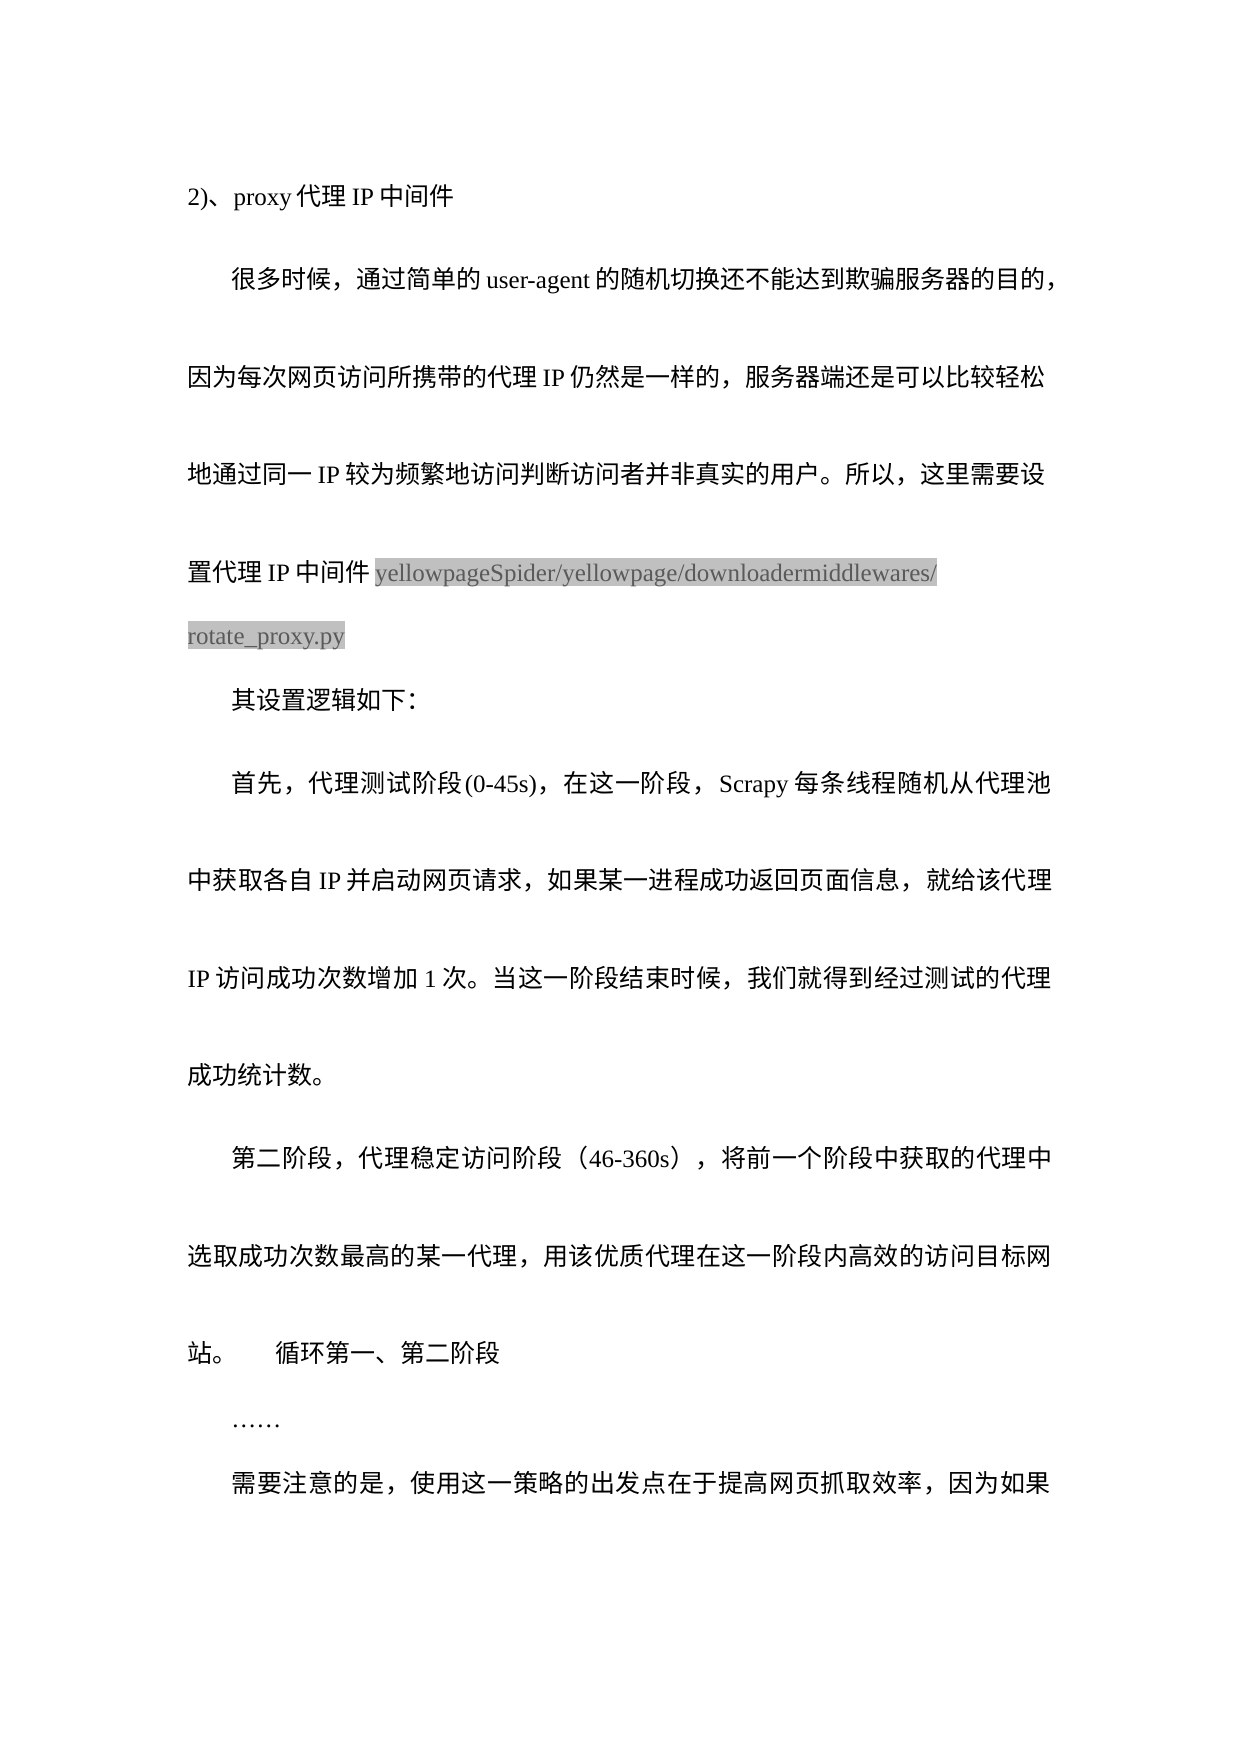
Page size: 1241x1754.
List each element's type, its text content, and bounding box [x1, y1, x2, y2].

text 首先，代理测试阶段(0-45s)，在这一阶段，Scrapy每条线程随机从代理池中获取各自IP并启动网页请求，如果某一进程成功返回页面信息，就给该代理IP访问成功次数增加1次。当这一阶段结束时候，我们就得到经过测试的代理成功统计数。 [187, 749, 1053, 1106]
text 其设置逻辑如下： [187, 666, 1053, 731]
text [187, 1449, 1053, 1514]
text 很多时候，通过简单的user-agent的随机切换还不能达到欺骗服务器的目的，因为每次网页访问所携带的代理IP仍然是一样的，服务器端还是可以比较轻松地通过同一IP较为频繁地访问判断访问者并非真实的用户。所以，这里需要设置代理IP中间件yellowpageSpider/yellowpage/downloadermiddlewares/rotate_proxy.py [187, 245, 1053, 651]
text …… [187, 1403, 1053, 1435]
text 2)、proxy代理IP中间件 [187, 162, 1053, 227]
text 第二阶段，代理稳定访问阶段（46-360s），将前一个阶段中获取的代理中选取成功次数最高的某一代理，用该优质代理在这一阶段内高效的访问目标网站。 循环第一、第二阶段 [187, 1124, 1053, 1384]
